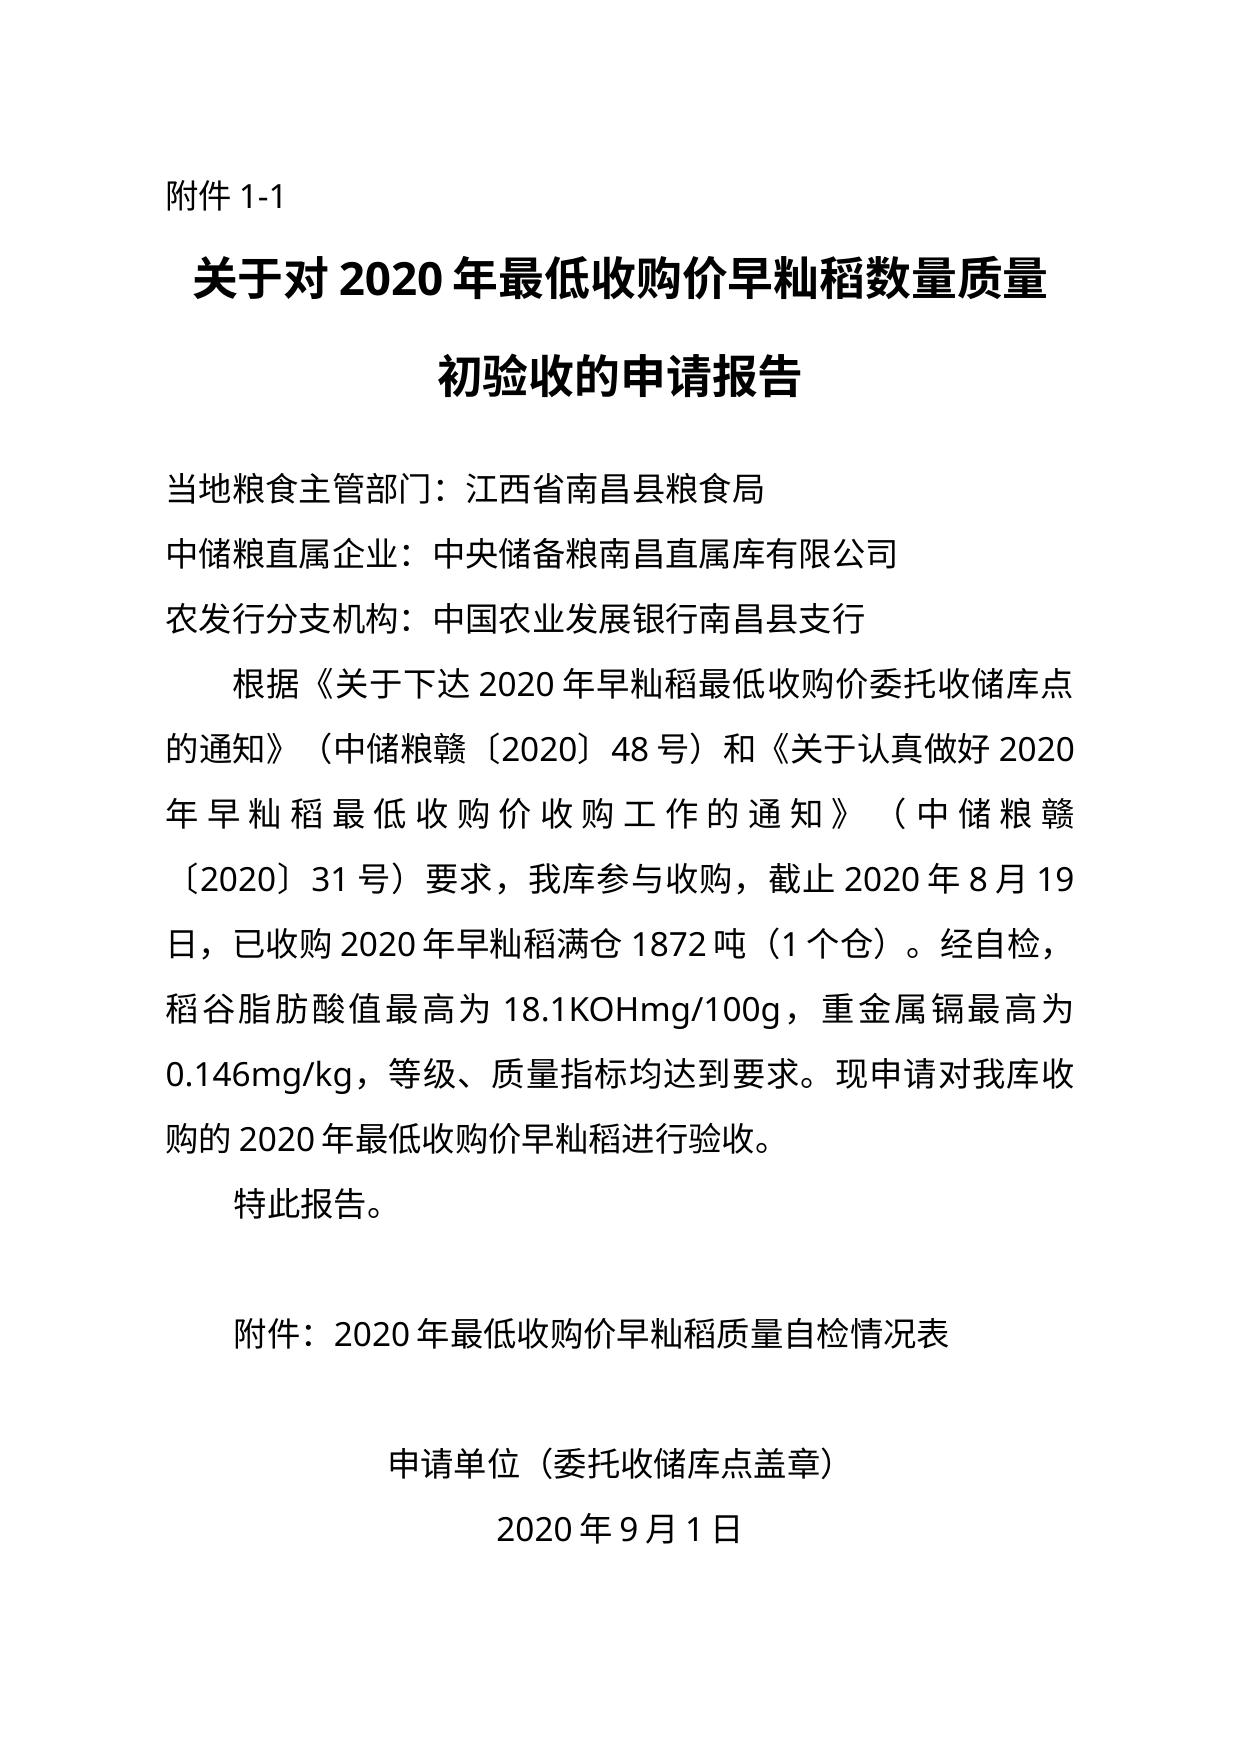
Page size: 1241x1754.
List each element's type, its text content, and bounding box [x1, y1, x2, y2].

text 中储粮直属企业：中央储备粮南昌直属库有限公司 [165, 519, 1075, 584]
text 根据《关于下达2020年早籼稻最低收购价委托收储库点的通知》（中储粮赣〔2020〕48号）和《关于认真做好2020年早籼稻最低收购价收购工作的通知》（中储粮赣〔2020〕31号）要求，我库参与收购，截止2020年8月19日，已收购2020年早籼稻满仓1872吨（1个仓）。经自检，稻谷脂肪酸值最高为18.1KOHmg/100g，重金属镉最高为0.146mg/kg，等级、质量指标均达到要求。现申请对我库收购的2020年最低收购价早籼稻进行验收。 [165, 649, 1075, 1169]
text 关于对2020年最低收购价早籼稻数量质量 初验收的申请报告 [165, 227, 1075, 422]
text 附件1-1 [165, 162, 1075, 227]
text 当地粮食主管部门：江西省南昌县粮食局 [165, 454, 1075, 519]
text 农发行分支机构：中国农业发展银行南昌县支行 [165, 584, 1075, 649]
text 申请单位（委托收储库点盖章） [165, 1429, 1075, 1494]
text 特此报告。 [165, 1169, 1075, 1234]
text 2020年9月1日 [165, 1494, 1075, 1559]
text 附件：2020年最低收购价早籼稻质量自检情况表 [165, 1299, 1075, 1364]
